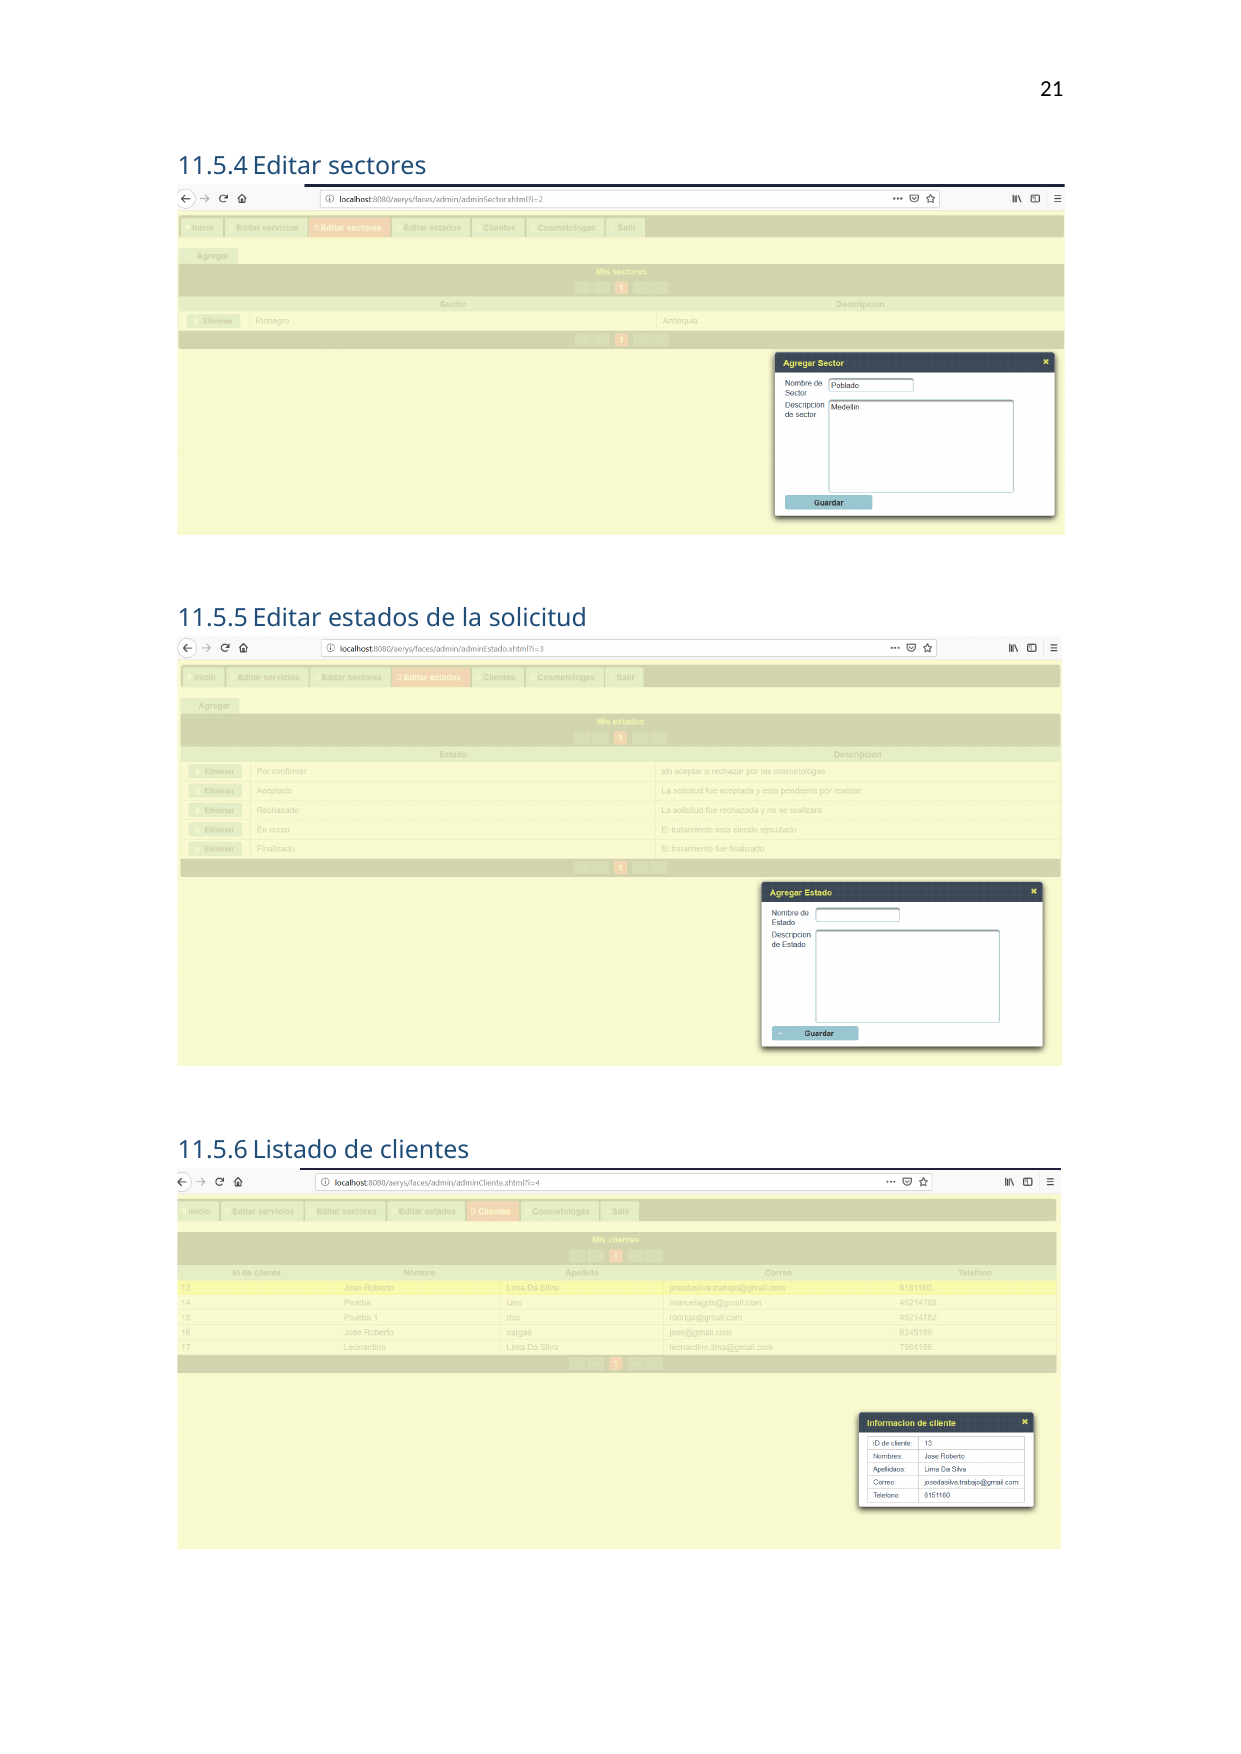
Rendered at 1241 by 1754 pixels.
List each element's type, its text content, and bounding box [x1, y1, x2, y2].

subtitle Editar sectores [177, 148, 1063, 182]
subtitle Listado de clientes [177, 1131, 1063, 1165]
picture [177, 1168, 1061, 1549]
subtitle Editar estados de la solicitud [177, 600, 1063, 634]
picture [177, 636, 1063, 1066]
picture [177, 184, 1065, 535]
